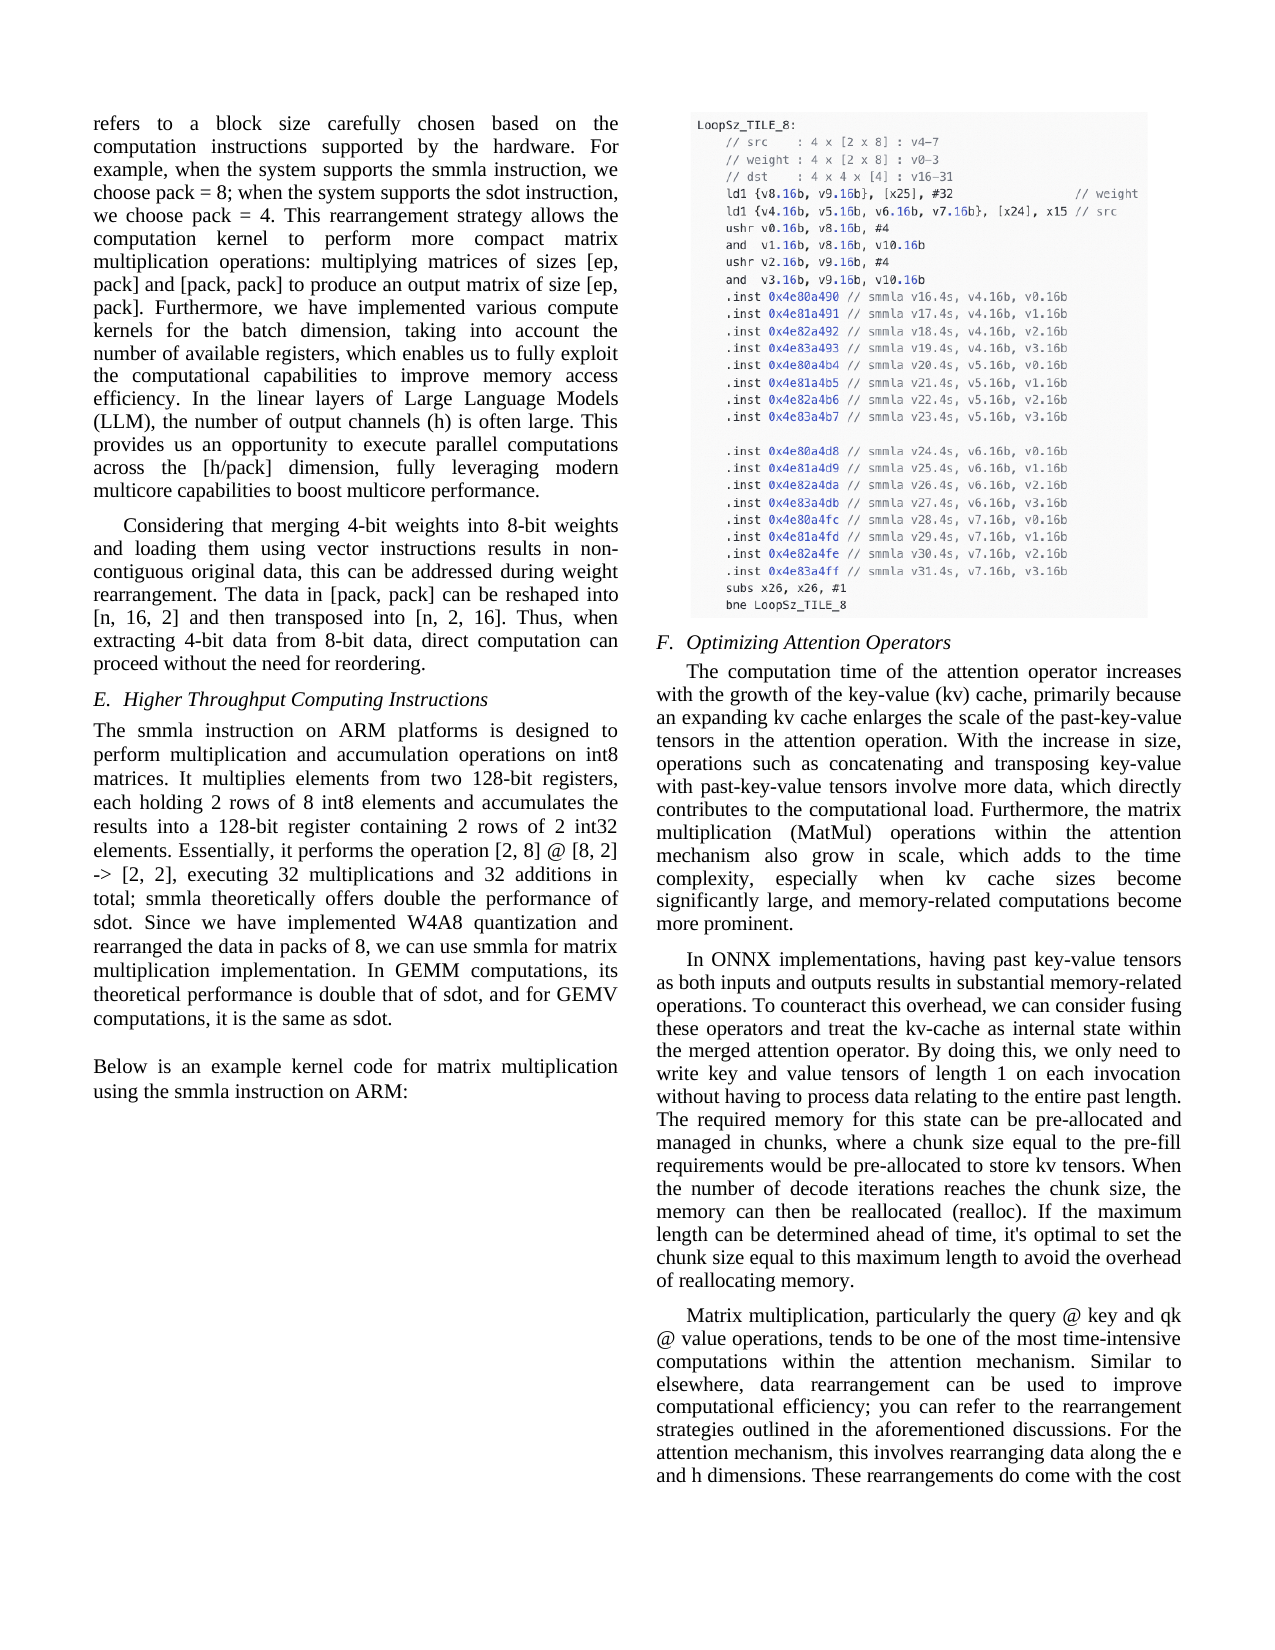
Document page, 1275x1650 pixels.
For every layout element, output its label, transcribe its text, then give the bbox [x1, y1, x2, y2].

subtitle Optimizing Attention Operators [656, 630, 1182, 654]
text Considering that merging 4-bit weights into 8-bit weights and loading them using vector instructions results in non-contiguous original data, this can be addressed during weight rearrangement. The data in [pack, pack] can be reshaped into [n, 16, 2] and then transposed into [n, 2, 16]. Thus, when extracting 4-bit data from 8-bit data, direct computation can proceed without the need for reordering. [93, 514, 619, 675]
text In ONNX implementations, having past key-value tensors as both inputs and outputs results in substantial memory-related operations. To counteract this overhead, we can consider fusing these operators and treat the kv-cache as internal state within the merged attention operator. By doing this, we only need to write key and value tensors of length 1 on each invocation without having to process data relating to the entire past length. The required memory for this state can be pre-allocated and managed in chunks, where a chunk size equal to the pre-fill requirements would be pre-allocated to store kv tensors. When the number of decode iterations reaches the chunk size, the memory can then be reallocated (realloc). If the maximum length can be determined ahead of time, it's optimal to set the chunk size equal to this maximum length to avoid the overhead of reallocating memory. [656, 948, 1182, 1292]
text Below is an example kernel code for matrix multiplication using the smmla instruction on ARM: [93, 1054, 619, 1103]
picture [690, 112, 1148, 618]
text The smmla instruction on ARM platforms is designed to perform multiplication and accumulation operations on int8 matrices. It multiplies elements from two 128-bit registers, each holding 2 rows of 8 int8 elements and accumulates the results into a 128-bit register containing 2 rows of 2 int32 elements. Essentially, it performs the operation [2, 8] @ [8, 2] -> [2, 2], executing 32 multiplications and 32 additions in total; smmla theoretically offers double the performance of sdot. Since we have implemented W4A8 quantization and rearranged the data in packs of 8, we can use smmla for matrix multiplication implementation. In GEMM computations, its theoretical performance is double that of sdot, and for GEMV computations, it is the same as sdot. [93, 718, 619, 1030]
text The computation time of the attention operator increases with the growth of the key-value (kv) cache, primarily because an expanding kv cache enlarges the scale of the past-key-value tensors in the attention operation. With the increase in size, operations such as concatenating and transposing key-value with past-key-value tensors involve more data, which directly contributes to the computational load. Furthermore, the matrix multiplication (MatMul) operations within the attention mechanism also grow in scale, which adds to the time complexity, especially when kv cache sizes become significantly large, and memory-related computations become more prominent. [656, 661, 1182, 935]
subtitle Higher Throughput Computing Instructions [93, 687, 619, 711]
